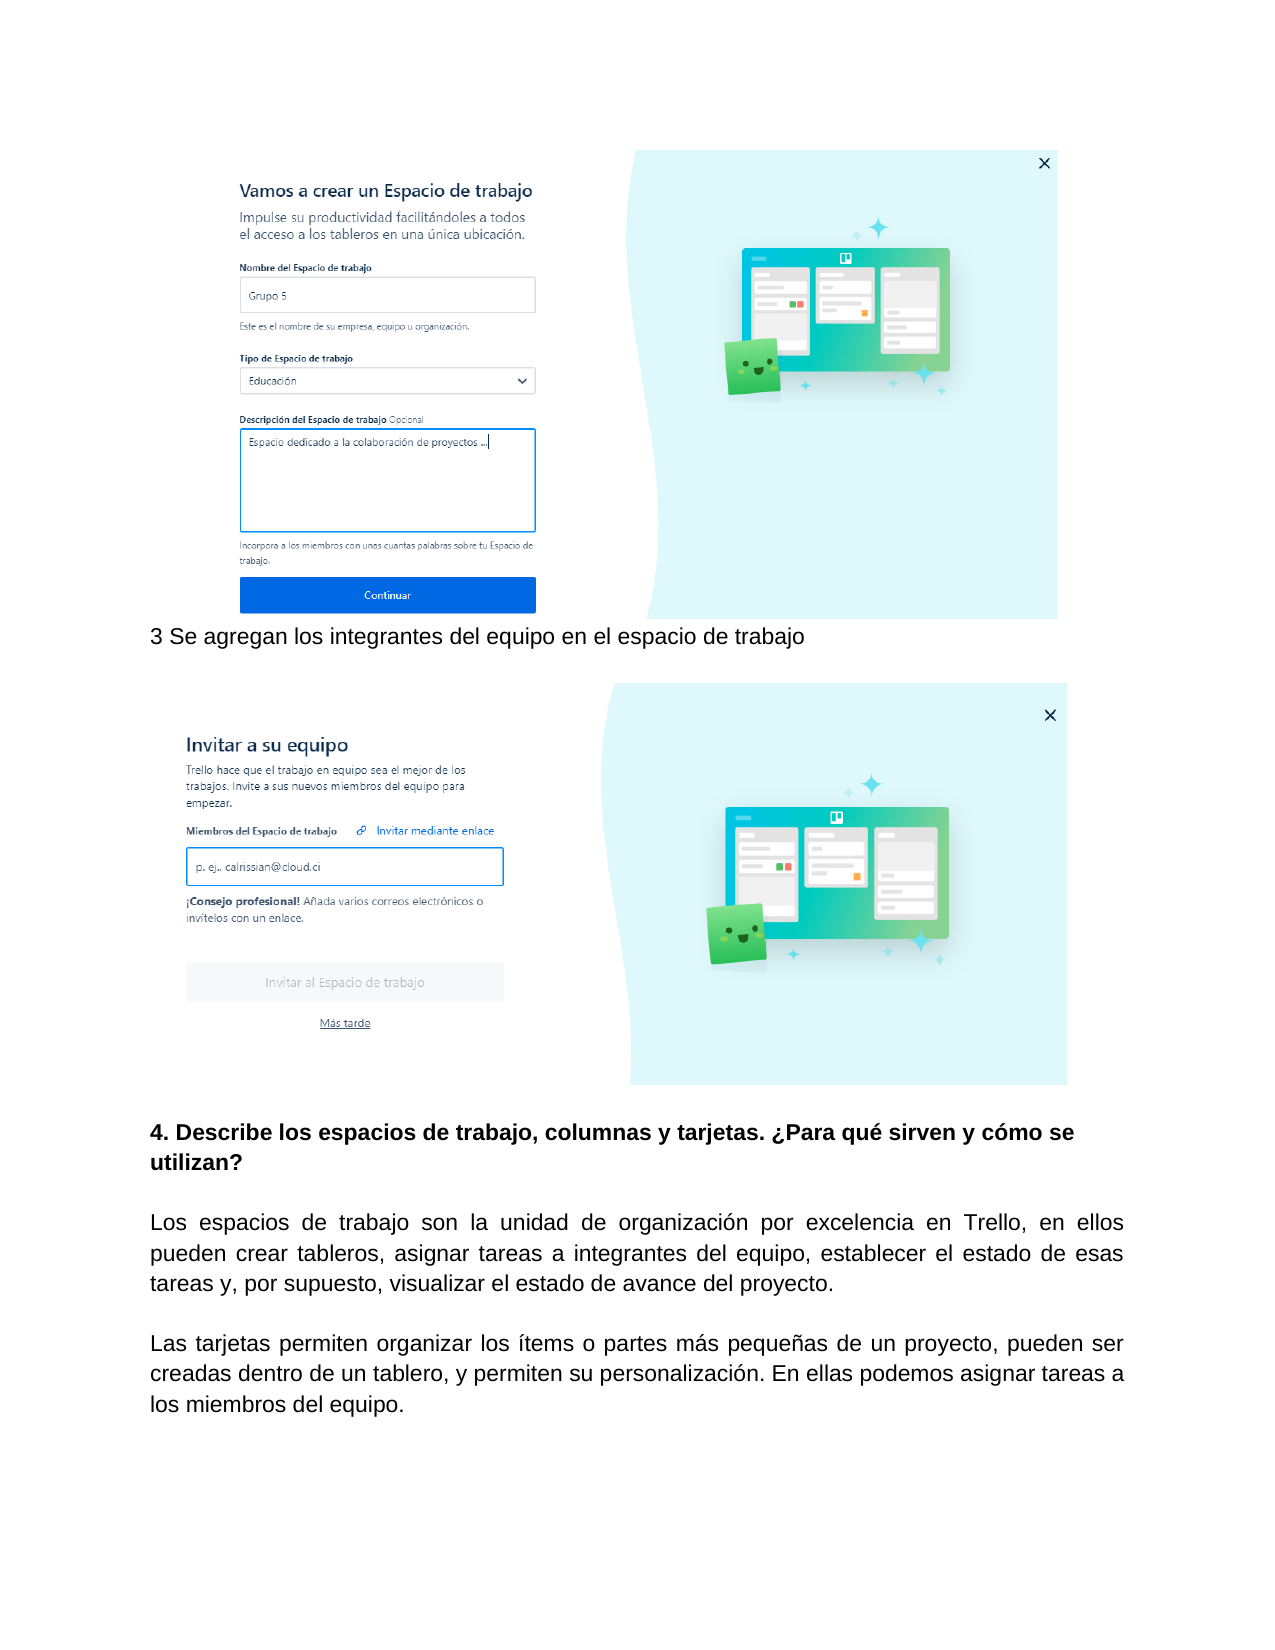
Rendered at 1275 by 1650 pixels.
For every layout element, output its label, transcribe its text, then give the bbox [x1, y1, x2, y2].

text 4. Describe los espacios de trabajo, columnas y tarjetas. ¿Para qué sirven y cómo se utilizan? [150, 1119, 1125, 1175]
picture [150, 150, 1058, 619]
text Los espacios de trabajo son la unidad de organización por excelencia en Trello, en ellos pueden crear tableros, asignar tareas a integrantes del equipo, establecer el estado de esas tareas y, por supuesto, visualizar el estado de avance del proyecto. [150, 1209, 1125, 1296]
text 3 Se agregan los integrantes del equipo en el espacio de trabajo [150, 623, 1125, 649]
picture [150, 683, 1068, 1085]
text Las tarjetas permiten organizar los ítems o partes más pequeñas de un proyecto, pueden ser creadas dentro de un tablero, y permiten su personalización. En ellas podemos asignar tareas a los miembros del equipo. [150, 1330, 1125, 1417]
